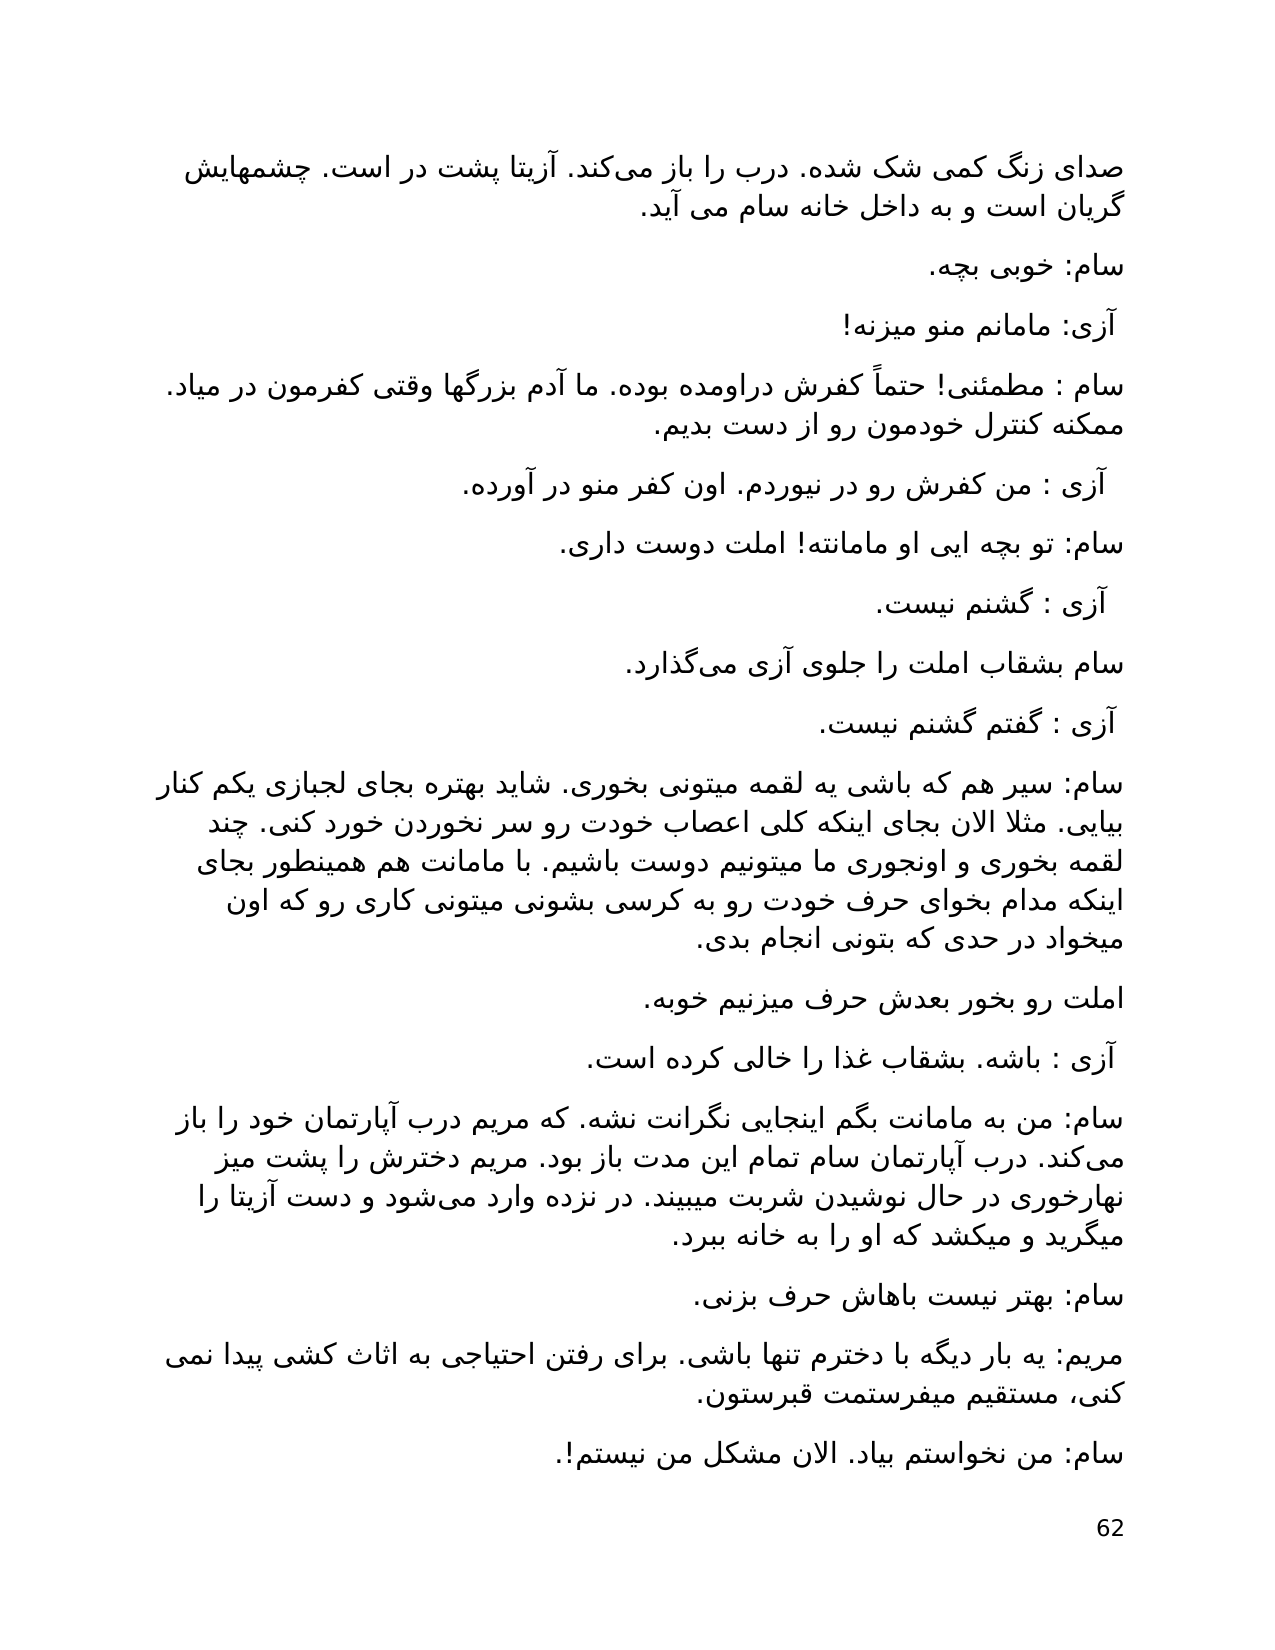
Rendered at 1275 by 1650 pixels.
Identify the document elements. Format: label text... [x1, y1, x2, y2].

text آزی : گشنم نیست. [150, 587, 1125, 621]
text آزی: مامانم منو میزنه! [150, 308, 1125, 342]
text سام: بهتر نیست باهاش حرف بزنی. [150, 1278, 1125, 1312]
text سام: تو بچه ایی او مامانته! املت دوست داری. [150, 527, 1125, 561]
text سام: سیر هم که باشی یه لقمه میتونی بخوری. شاید بهتره بجای لجبازی یکم کنار بیایی. مثلا الان بجای اینکه کلی اعصاب خودت رو سر نخوردن خورد کنی. چند لقمه بخوری و اونجوری ما میتونیم دوست باشیم. با مامانت هم همینطور بجای اینکه مدام بخوای حرف خودت رو به کرسی بشونی میتونی کاری رو که اون میخواد در حدی که بتونی انجام بدی. [150, 766, 1125, 956]
text املت رو بخور بعدش حرف میزنیم خوبه. [150, 982, 1125, 1016]
text سام: من به مامانت بگم اینجایی نگرانت نشه. که مریم درب آپارتمان خود را باز می‌کند. درب آپارتمان سام تمام این مدت باز بود. مریم دخترش را پشت میز نهارخوری در حال نوشیدن شربت میبیند. در نزده وارد می‌شود و دست آزیتا را میگرید و میکشد که او را به خانه ببرد. [150, 1101, 1125, 1252]
text سام بشقاب املت را جلوی آزی می‌گذارد. [150, 646, 1125, 680]
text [150, 150, 1125, 223]
text سام : مطمئنی! حتماً کفرش دراومده بوده. ما آدم بزرگها وقتی کفرمون در میاد. ممکنه کنترل خودمون رو از دست بدیم. [150, 368, 1125, 441]
text سام: خوبی بچه. [150, 249, 1125, 283]
text سام: من نخواستم بیاد. الان مشکل من نیستم!. [150, 1436, 1125, 1470]
text آزی : من کفرش رو در نیوردم. اون کفر منو در آورده. [150, 467, 1125, 501]
text آزی : باشه. بشقاب غذا را خالی کرده است. [150, 1041, 1125, 1075]
text آزی : گفتم گشنم نیست. [150, 706, 1125, 740]
text مریم: یه بار دیگه با دخترم تنها باشی. برای رفتن احتیاجی به اثاث کشی پیدا نمی کنی، مستقیم میفرستمت قبرستون. [150, 1338, 1125, 1411]
